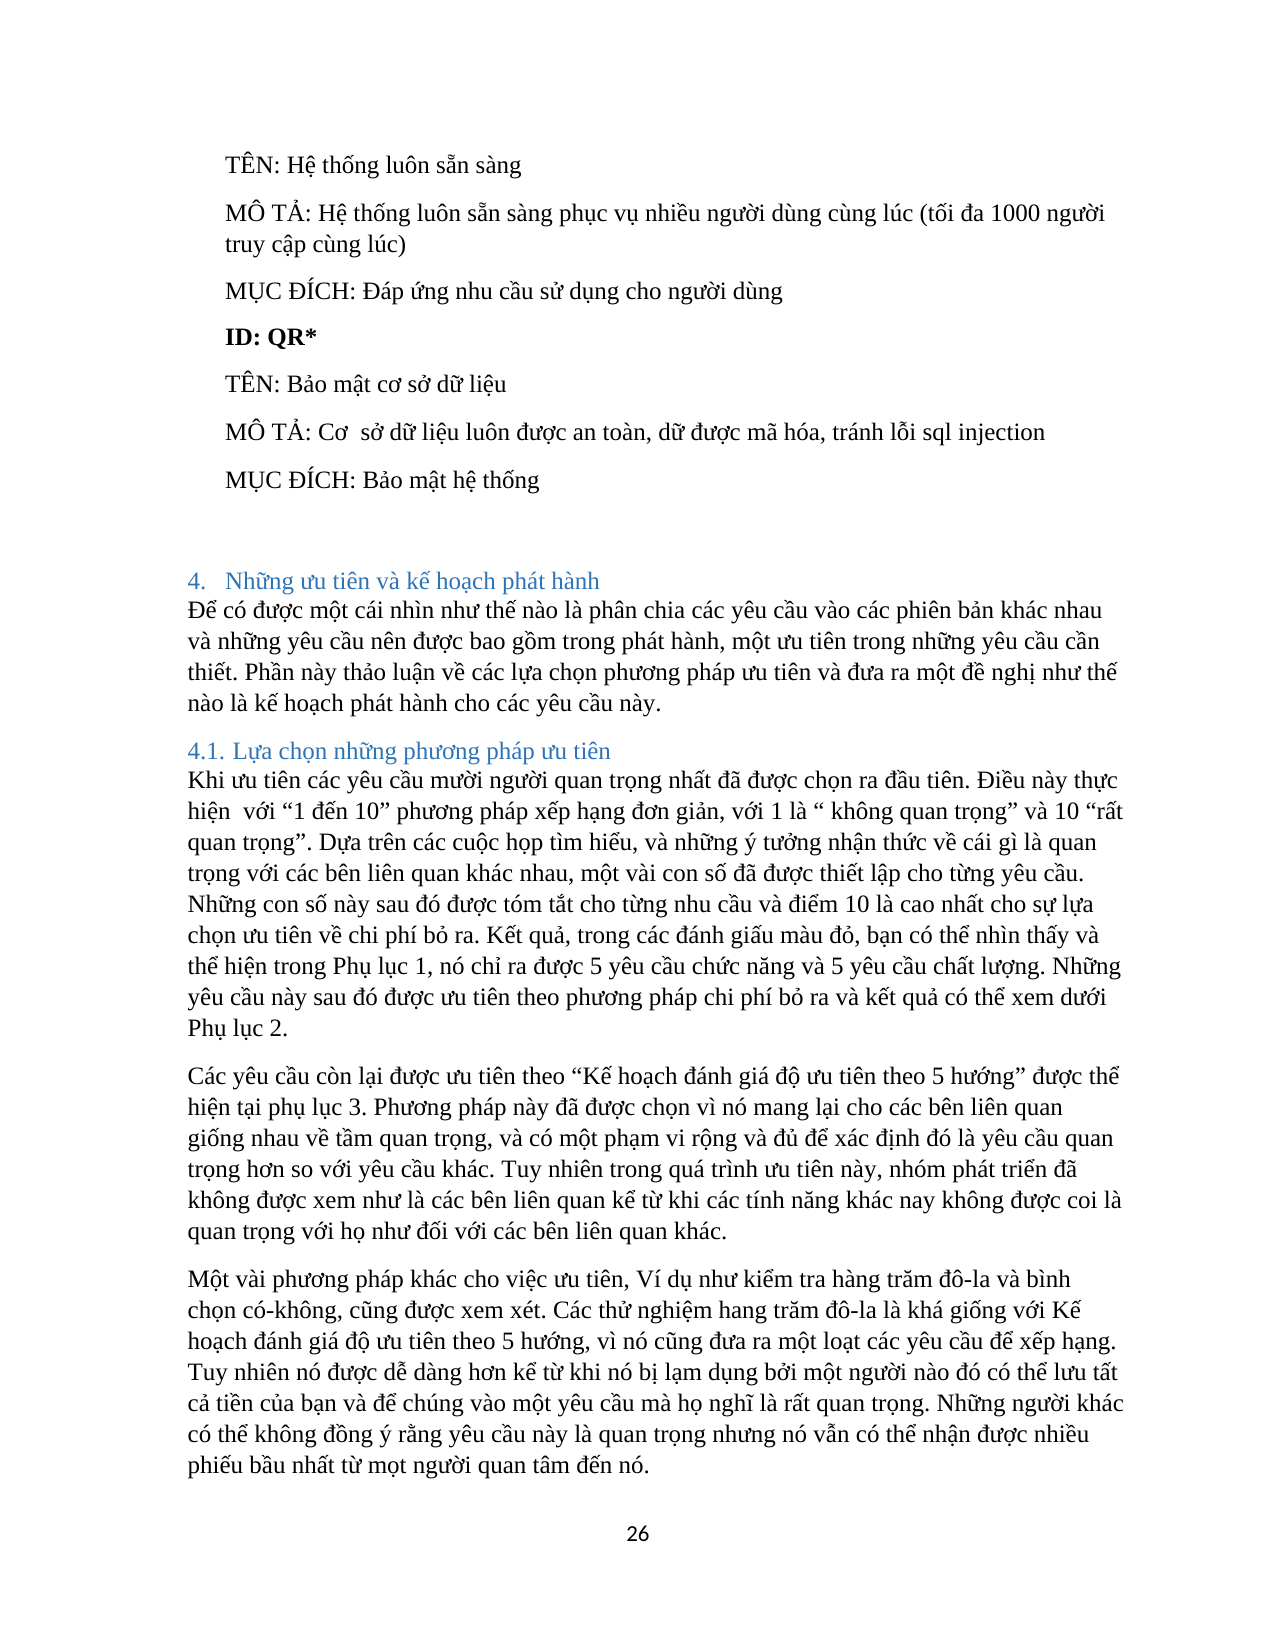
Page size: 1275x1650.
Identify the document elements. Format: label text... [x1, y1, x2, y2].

subtitle Những ưu tiên và kế hoạch phát hành [187, 566, 1125, 595]
text MÔ TẢ: Hệ thống luôn sẵn sàng phục vụ nhiều người dùng cùng lúc (tối đa 1000 người truy cập cùng lúc) [225, 198, 1125, 257]
text Khi ưu tiên các yêu cầu mười người quan trọng nhất đã được chọn ra đầu tiên. Điều này thực hiện với “1 đến 10” phương pháp xếp hạng đơn giản, với 1 là “ không quan trọng” và 10 “rất quan trọng”. Dựa trên các cuộc họp tìm hiểu, và những ý tưởng nhận thức về cái gì là quan trọng với các bên liên quan khác nhau, một vài con số đã được thiết lập cho từng yêu cầu. Những con số này sau đó được tóm tắt cho từng nhu cầu và điểm 10 là cao nhất cho sự lựa chọn ưu tiên về chi phí bỏ ra. Kết quả, trong các đánh giấu màu đỏ, bạn có thể nhìn thấy và thể hiện trong Phụ lục 1, nó chỉ ra được 5 yêu cầu chức năng và 5 yêu cầu chất lượng. Những yêu cầu này sau đó được ưu tiên theo phương pháp chi phí bỏ ra và kết quả có thể xem dưới Phụ lục 2. [187, 765, 1125, 1042]
text MÔ TẢ: Cơ sở dữ liệu luôn được an toàn, dữ được mã hóa, tránh lỗi sql injection [225, 417, 1125, 446]
text MỤC ĐÍCH: Đáp ứng nhu cầu sử dụng cho người dùng [225, 276, 1125, 305]
text TÊN: Hệ thống luôn sẵn sàng [225, 150, 1125, 179]
text MỤC ĐÍCH: Bảo mật hệ thống [225, 465, 1125, 494]
text TÊN: Bảo mật cơ sở dữ liệu [225, 369, 1125, 398]
text ID: QR* [225, 322, 1125, 351]
text Để có được một cái nhìn như thế nào là phân chia các yêu cầu vào các phiên bản khác nhau và những yêu cầu nên được bao gồm trong phát hành, một ưu tiên trong những yêu cầu cần thiết. Phần này thảo luận về các lựa chọn phương pháp ưu tiên và đưa ra một đề nghị như thế nào là kế hoạch phát hành cho các yêu cầu này. [187, 595, 1125, 717]
subtitle Lựa chọn những phương pháp ưu tiên [187, 736, 1125, 765]
